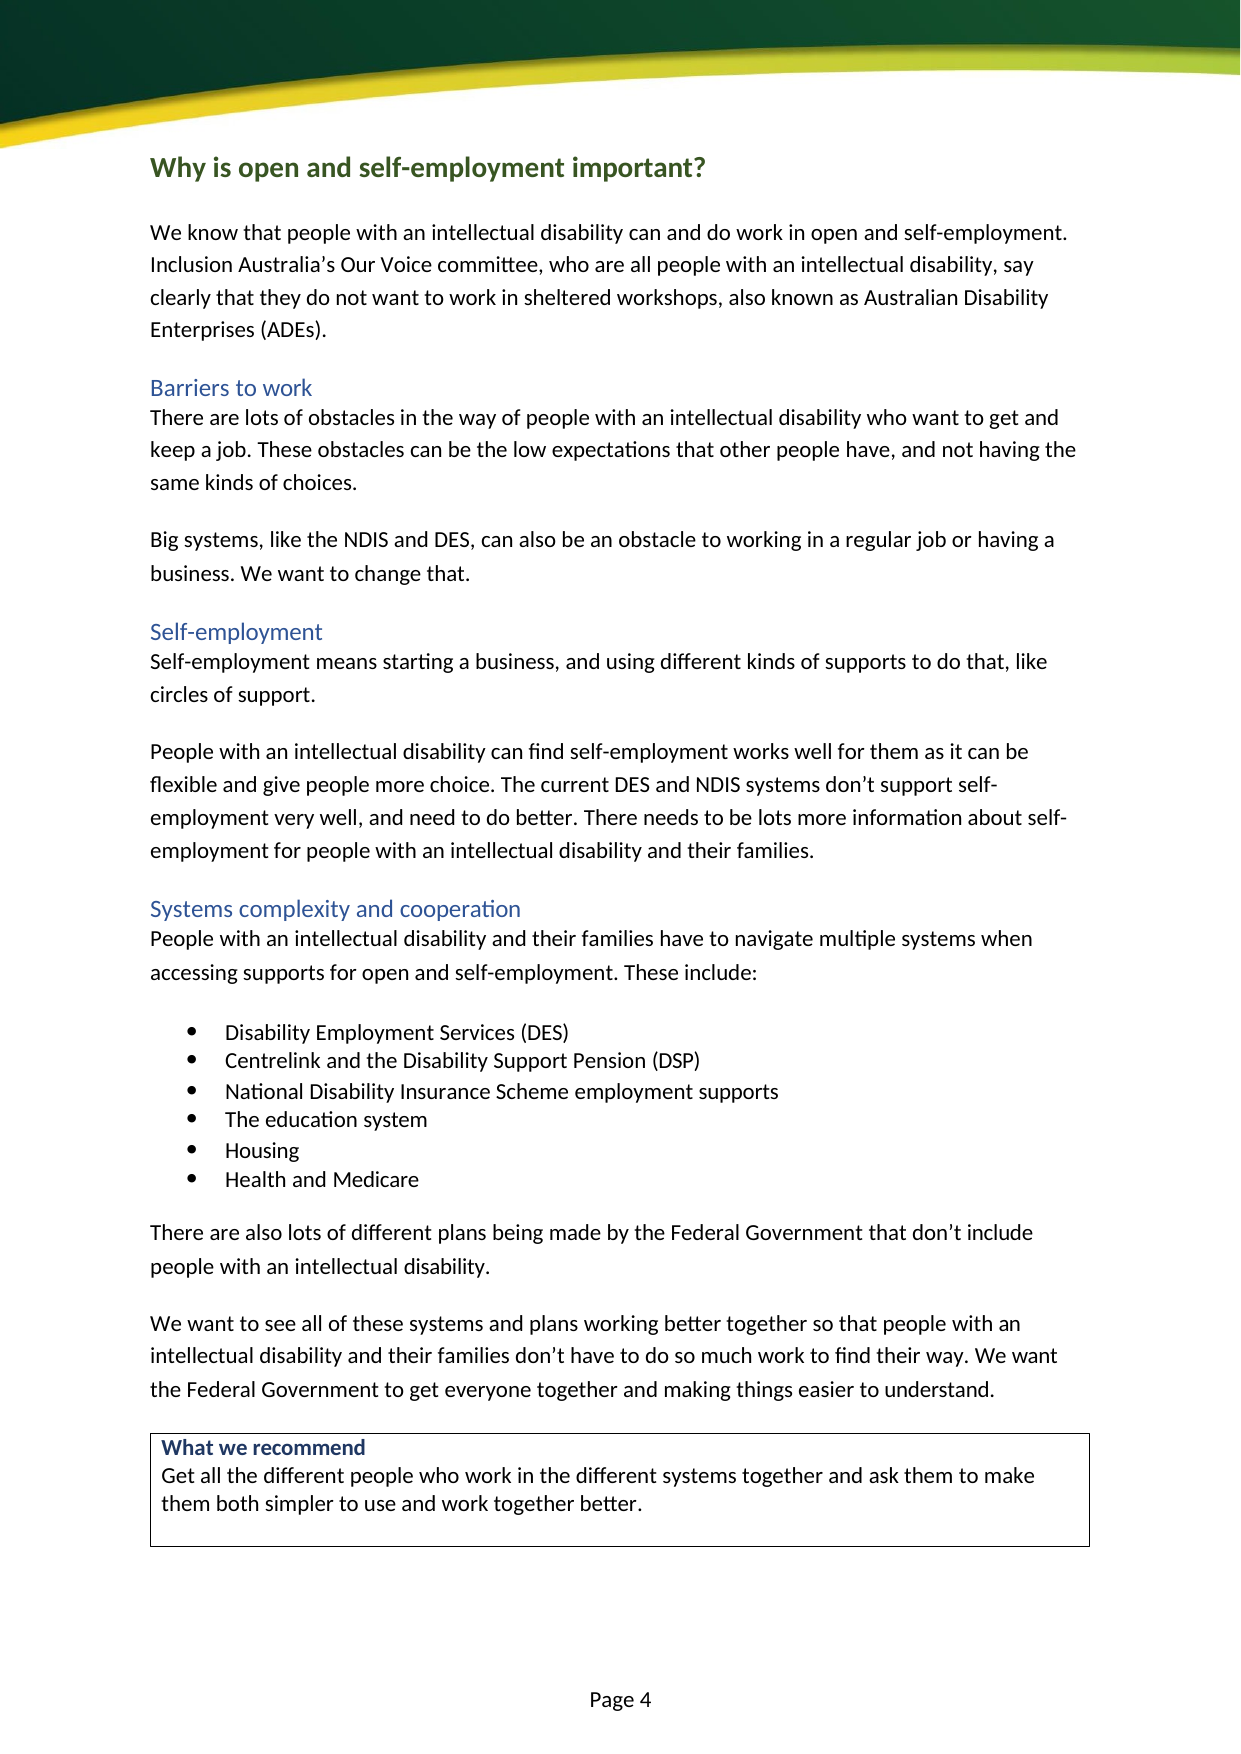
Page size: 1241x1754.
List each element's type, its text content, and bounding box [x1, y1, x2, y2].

list National Disability Insurance Scheme employment supports [187, 1074, 1101, 1106]
text People with an intellectual disability can find self-employment works well for them as it can be flexible and give people more choice. The current DES and NDIS systems don’t support self- employment very well, and need to do better. There needs to be lots more information about self- employment for people with an intellectual disability and their families. [150, 737, 1089, 864]
text Big systems, like the NDIS and DES, can also be an obstacle to working in a regular job or having a business. We want to change that. [150, 525, 1101, 587]
subtitle Why is open and self-employment important? [150, 149, 1101, 185]
subtitle Self-employment [150, 616, 1101, 647]
subtitle Barriers to work [150, 372, 1101, 403]
text People with an intellectual disability and their families have to navigate multiple systems when accessing supports for open and self-employment. These include: [150, 924, 1101, 986]
text There are also lots of different plans being made by the Federal Government that don’t include [150, 1218, 1101, 1246]
text We know that people with an intellectual disability can and do work in open and self-employment. Inclusion Australia’s Our Voice committee, who are all people with an intellectual disability, say clearly that they do not want to work in sheltered workshops, also known as Australian Disability Enterprises (ADEs). [150, 218, 1089, 343]
text There are lots of obstacles in the way of people with an intellectual disability who want to get and keep a job. These obstacles can be the low expectations that other people have, and not having the same kinds of choices. [150, 403, 1101, 496]
list Health and Medicare [187, 1165, 1101, 1193]
list The education system [187, 1106, 1101, 1134]
subtitle Systems complexity and cooperation [150, 893, 1101, 924]
list Centrelink and the Disability Support Pension (DSP) [187, 1046, 1101, 1074]
text intellectual disability and their families don’t have to do so much work to find their way. We want [150, 1341, 1101, 1369]
text people with an intellectual disability. [150, 1252, 1101, 1280]
list Housing [187, 1134, 1101, 1165]
text the Federal Government to get everyone together and making things easier to understand. [150, 1375, 1101, 1403]
picture [0, 0, 1241, 149]
text Self-employment means starting a business, and using different kinds of supports to do that, like circles of support. [150, 647, 1089, 708]
list Disability Employment Services (DES) [187, 1015, 1101, 1046]
text We want to see all of these systems and plans working better together so that people with an [150, 1309, 1101, 1337]
